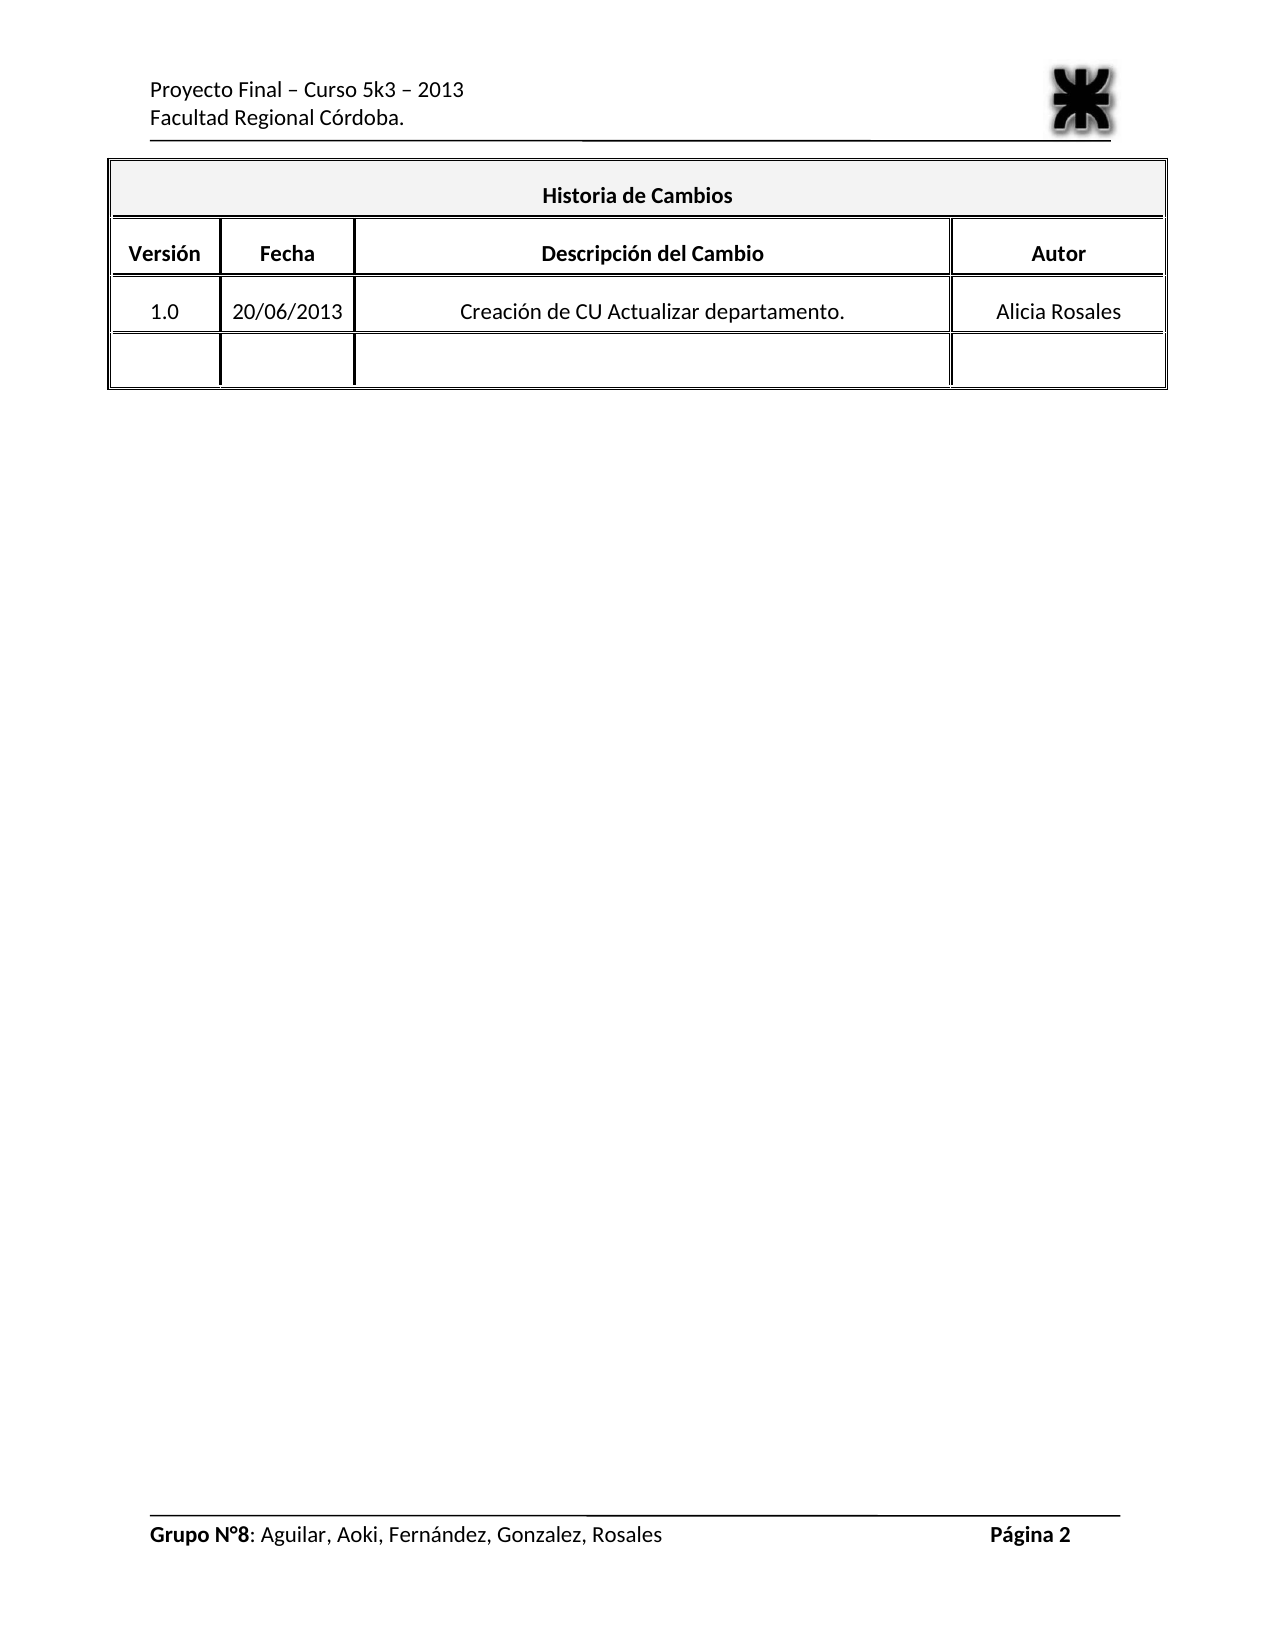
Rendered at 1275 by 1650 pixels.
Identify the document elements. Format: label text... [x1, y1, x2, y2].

table_cell Versión [111, 215, 219, 273]
table_cell Historia de Cambios [111, 161, 1165, 215]
table_cell Creación de CU Actualizar departamento. [356, 277, 949, 331]
table_cell 1.0 [111, 273, 219, 331]
table_cell Alicia Rosales [953, 273, 1165, 331]
table_cell [109, 331, 220, 387]
table_cell [354, 331, 951, 387]
table_cell 20/06/2013 [222, 277, 353, 331]
table_cell [220, 334, 354, 387]
table_cell Fecha [222, 219, 353, 273]
table_cell [951, 331, 1166, 387]
picture [1043, 59, 1122, 143]
table_cell Autor [953, 215, 1165, 273]
table_cell Descripción del Cambio [356, 219, 949, 273]
